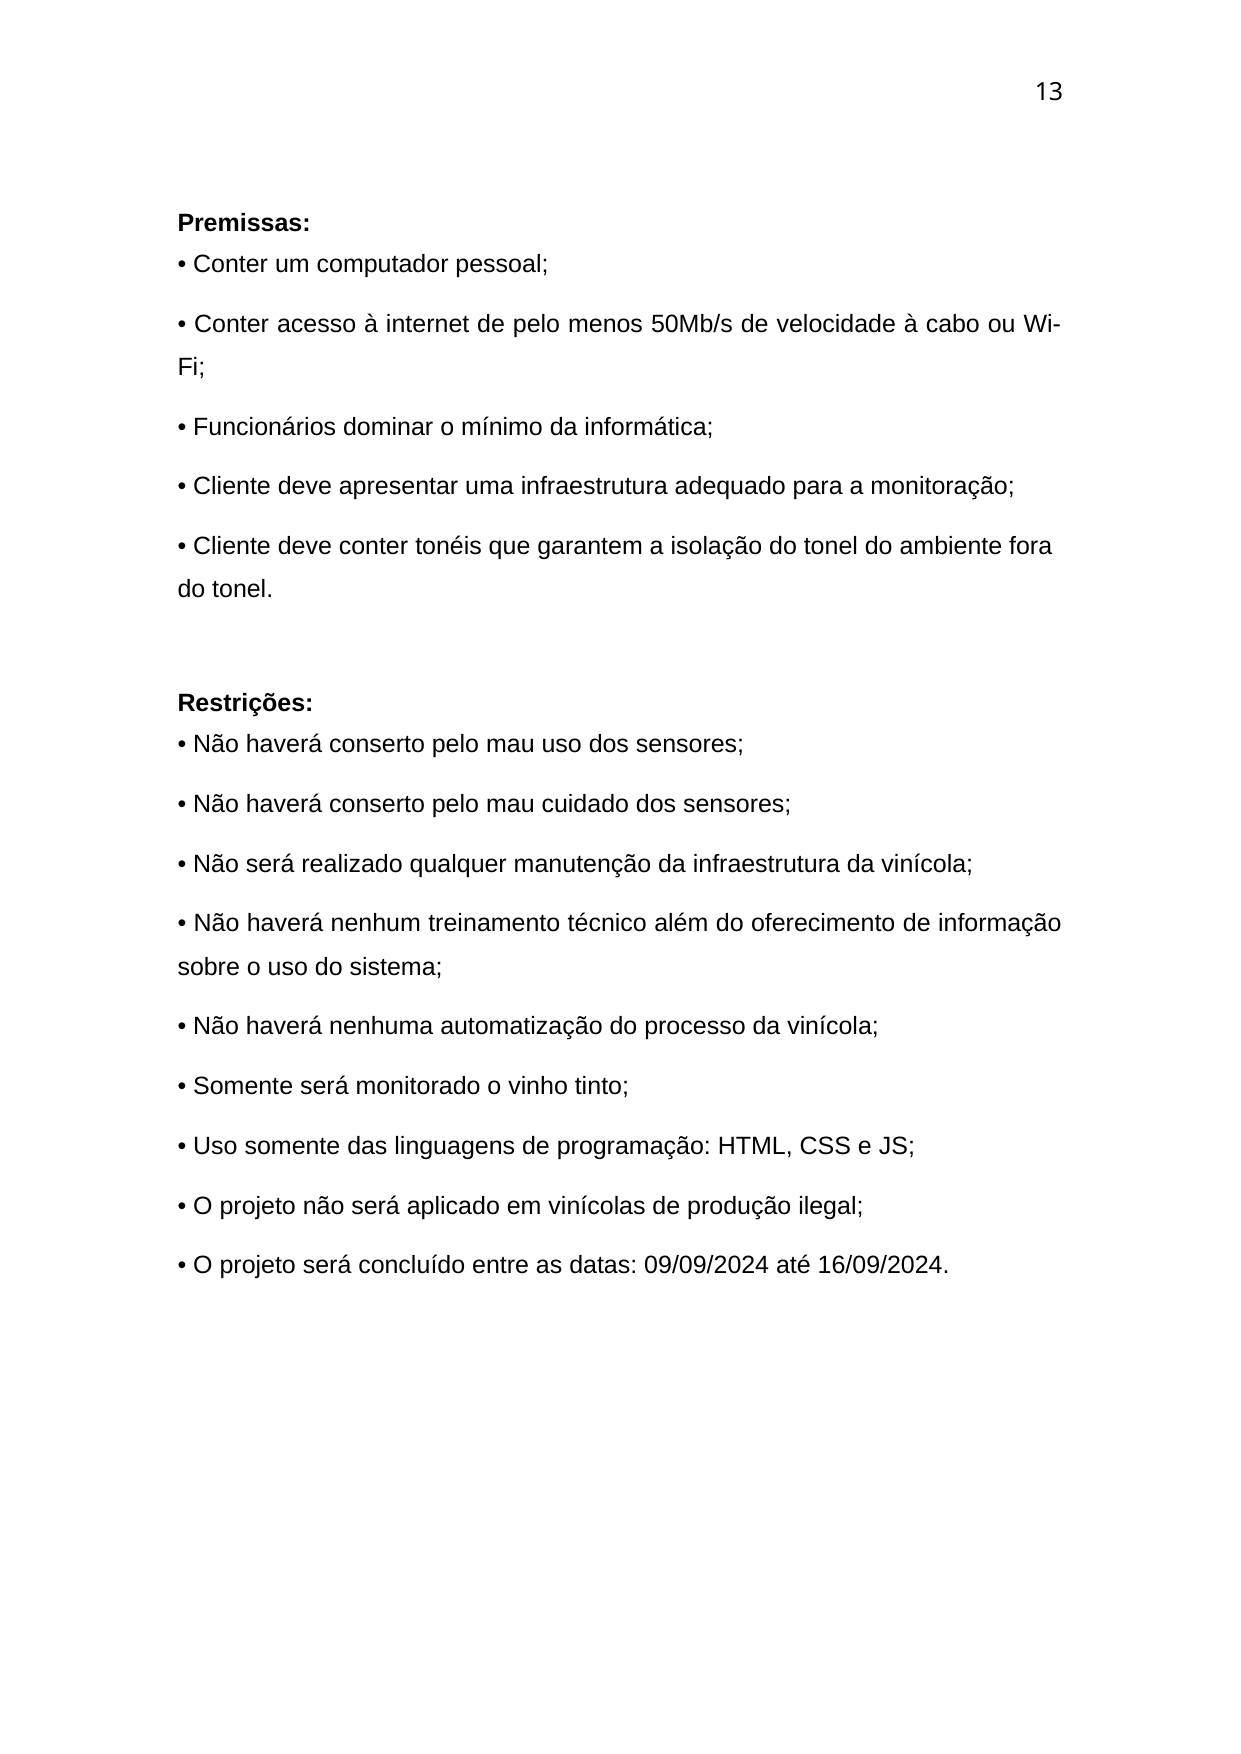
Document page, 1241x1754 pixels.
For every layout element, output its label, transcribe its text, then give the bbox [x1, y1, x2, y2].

text • Não haverá nenhuma automatização do processo da vinícola; [177, 1011, 1063, 1040]
text • O projeto será concluído entre as datas: 09/09/2024 até 16/09/2024. [177, 1251, 1063, 1279]
subtitle Restrições: [177, 688, 1063, 716]
text • Conter acesso à internet de pelo menos 50Mb/s de velocidade à cabo ou Wi-Fi; [177, 309, 1063, 381]
text • Cliente deve apresentar uma infraestrutura adequado para a monitoração; [177, 471, 1063, 500]
subtitle Premissas: [177, 207, 1063, 236]
text • Não haverá conserto pelo mau cuidado dos sensores; [177, 789, 1063, 818]
text • Não haverá nenhum treinamento técnico além do oferecimento de informação sobre o uso do sistema; [177, 908, 1063, 980]
text • O projeto não será aplicado em vinícolas de produção ilegal; [177, 1191, 1063, 1219]
text • Funcionários dominar o mínimo da informática; [177, 412, 1063, 440]
text • Uso somente das linguagens de programação: HTML, CSS e JS; [177, 1131, 1063, 1160]
text • Somente será monitorado o vinho tinto; [177, 1071, 1063, 1100]
text • Não haverá conserto pelo mau uso dos sensores; [177, 729, 1063, 758]
text • Conter um computador pessoal; [177, 249, 1063, 278]
text • Não será realizado qualquer manutenção da infraestrutura da vinícola; [177, 849, 1063, 877]
text • Cliente deve conter tonéis que garantem a isolação do tonel do ambiente fora do tonel. [177, 531, 1063, 654]
